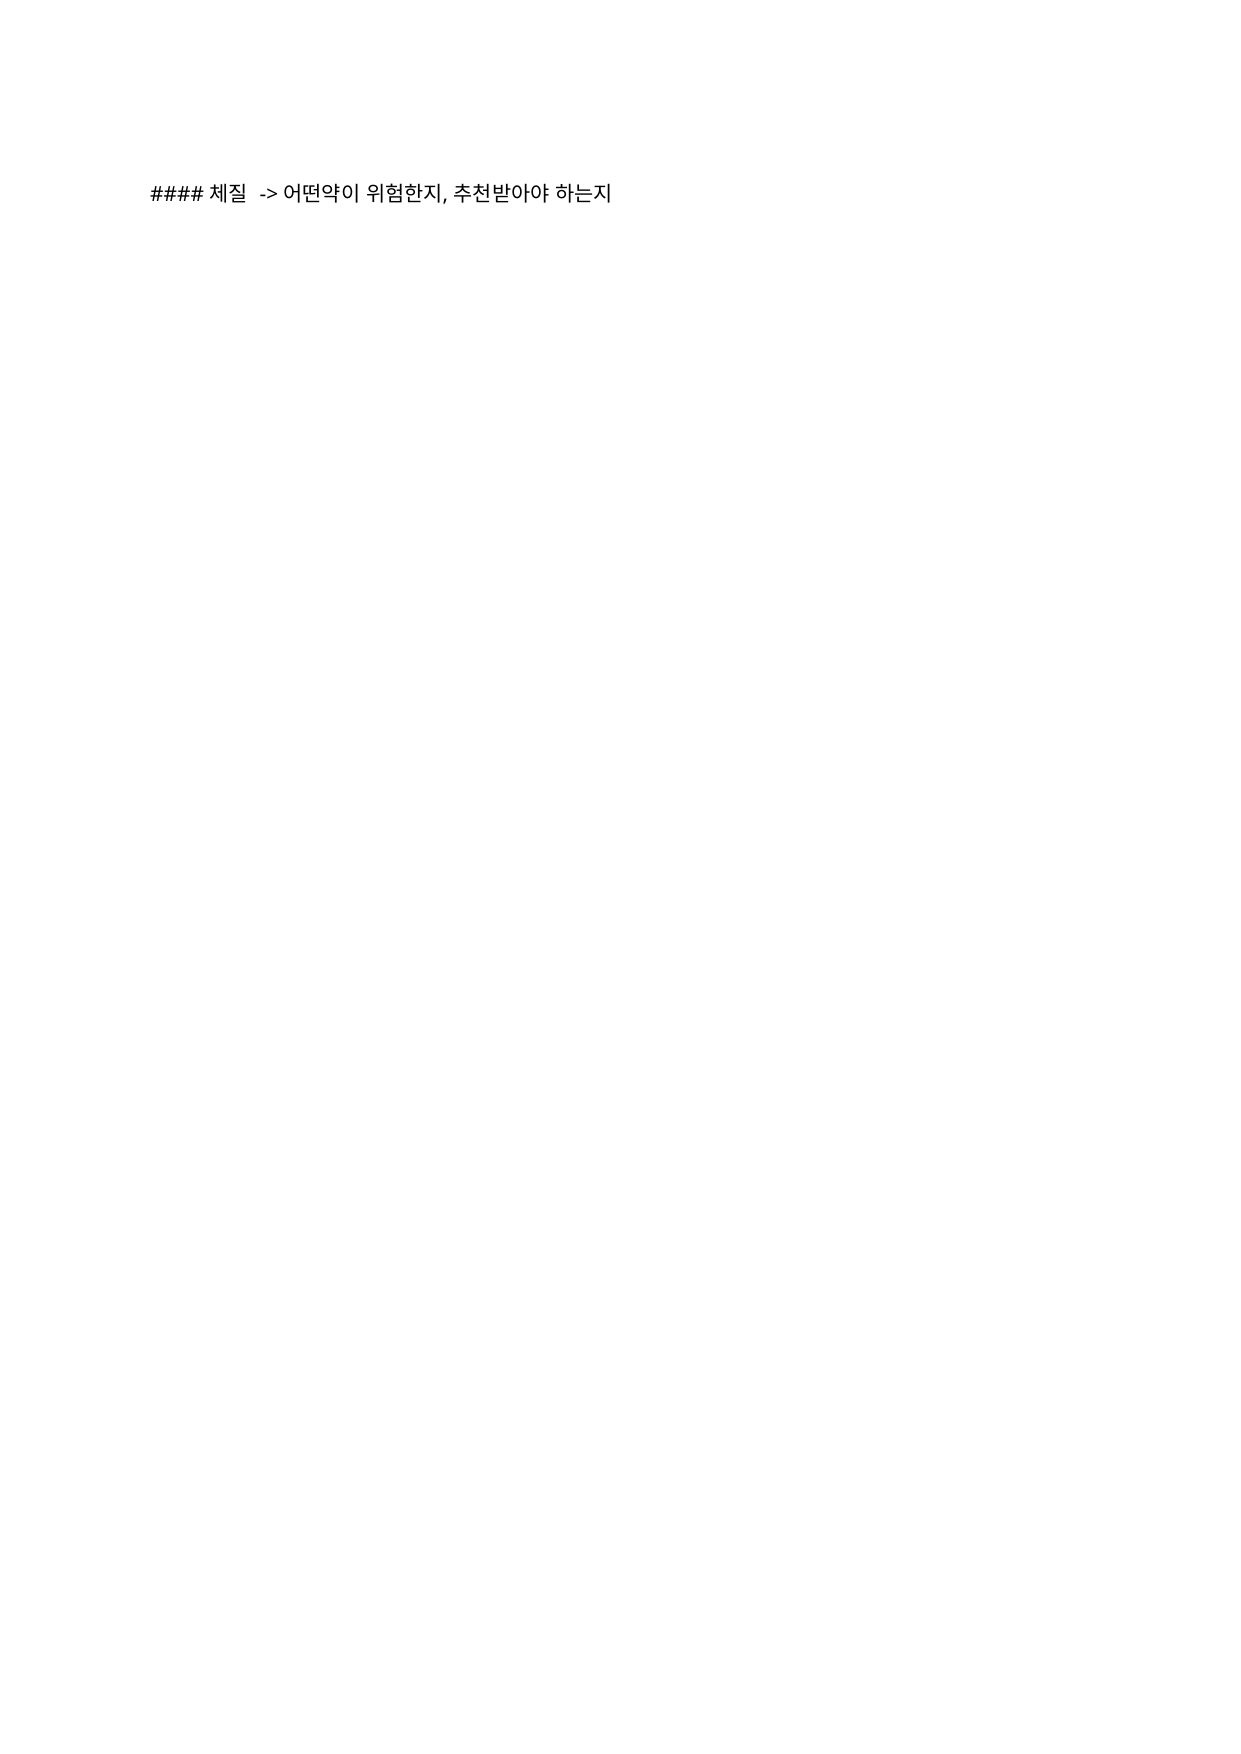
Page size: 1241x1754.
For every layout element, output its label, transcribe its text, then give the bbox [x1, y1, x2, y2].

text #### 체질 -> 어떤약이 위험한지, 추천받아야 하는지 [150, 177, 1090, 207]
